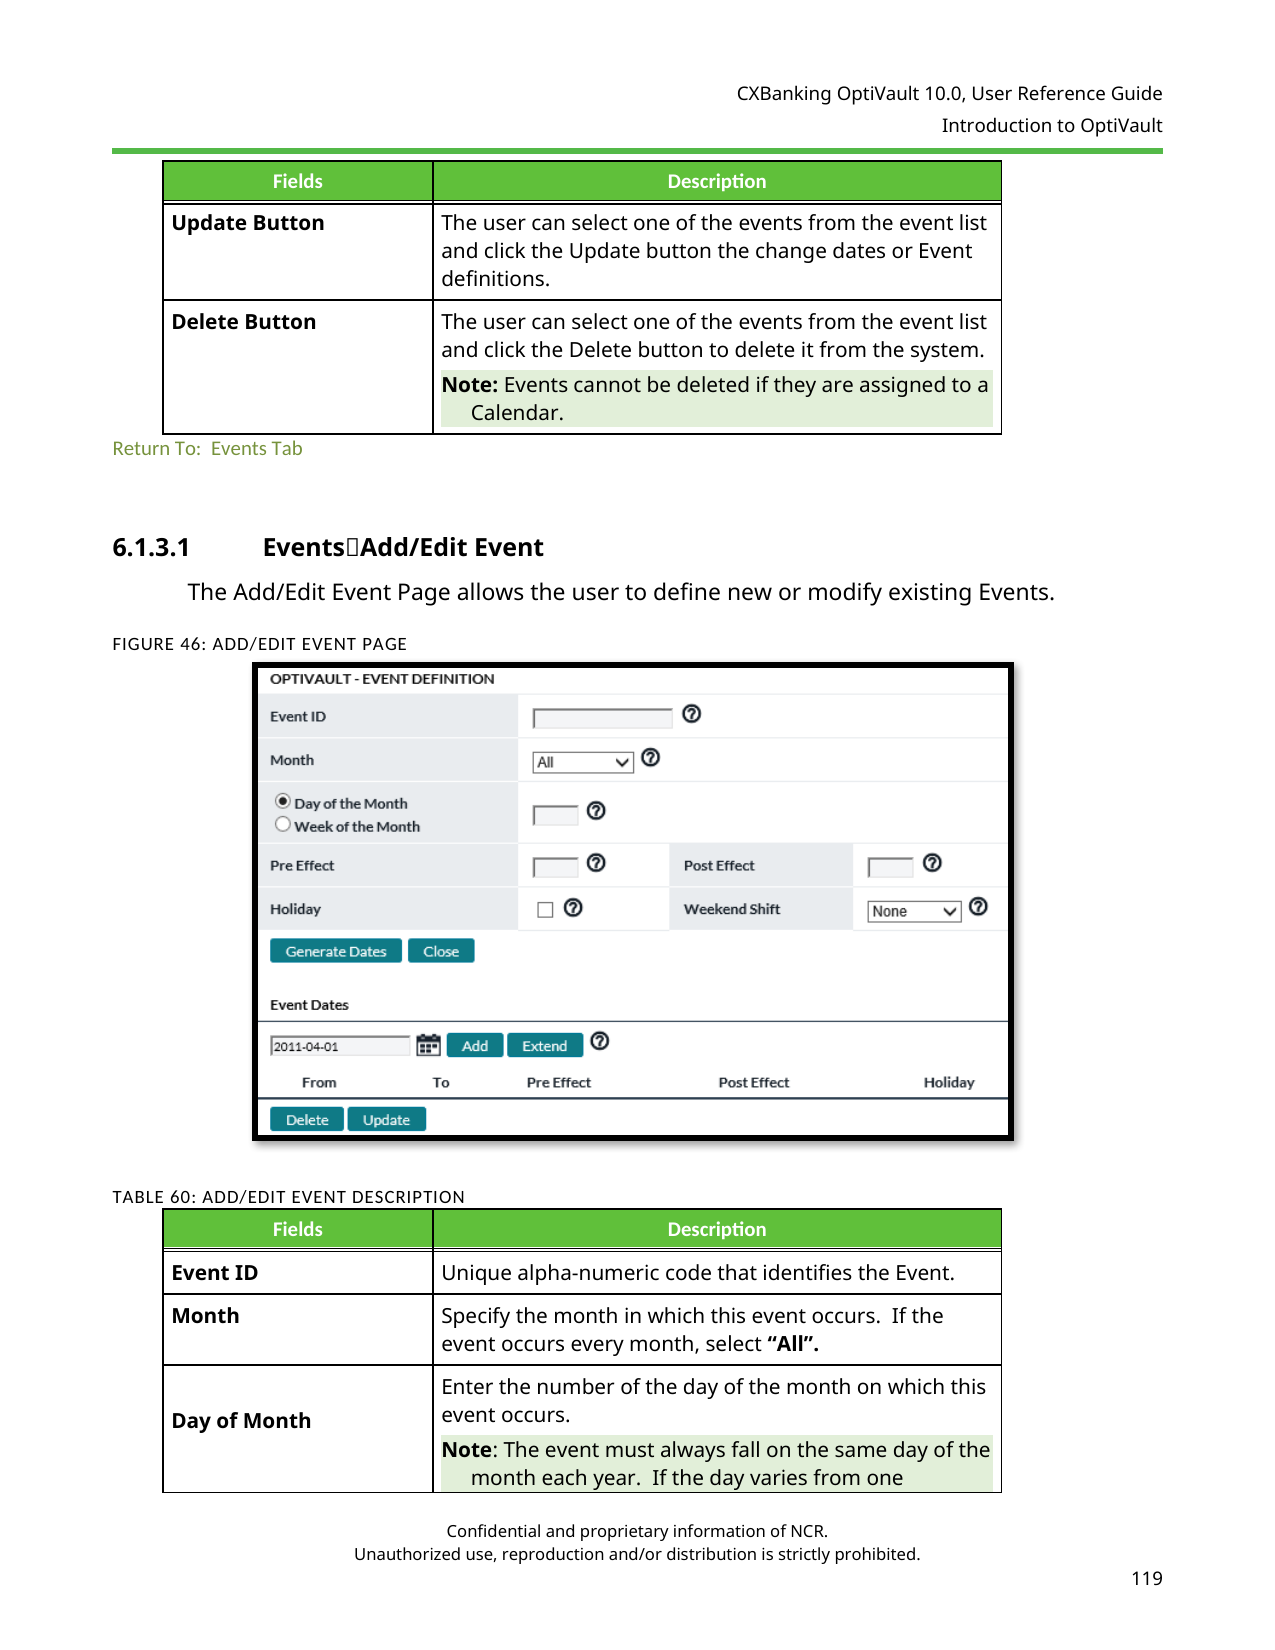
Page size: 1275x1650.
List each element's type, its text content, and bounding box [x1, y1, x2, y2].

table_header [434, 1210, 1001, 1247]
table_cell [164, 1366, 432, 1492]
picture [258, 668, 1008, 1135]
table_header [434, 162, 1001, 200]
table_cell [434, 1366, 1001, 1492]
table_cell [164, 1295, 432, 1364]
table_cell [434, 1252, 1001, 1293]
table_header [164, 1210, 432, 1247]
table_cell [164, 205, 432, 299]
text The Add/Edit Event Page allows the user to define new or modify existing Events. [187, 576, 1163, 608]
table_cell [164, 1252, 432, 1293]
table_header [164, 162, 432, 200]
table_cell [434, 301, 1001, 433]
subtitle EventsAdd/Edit Event [112, 530, 1163, 564]
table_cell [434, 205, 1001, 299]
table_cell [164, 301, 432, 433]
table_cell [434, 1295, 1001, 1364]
text Return To: Events Tab [112, 435, 1163, 460]
